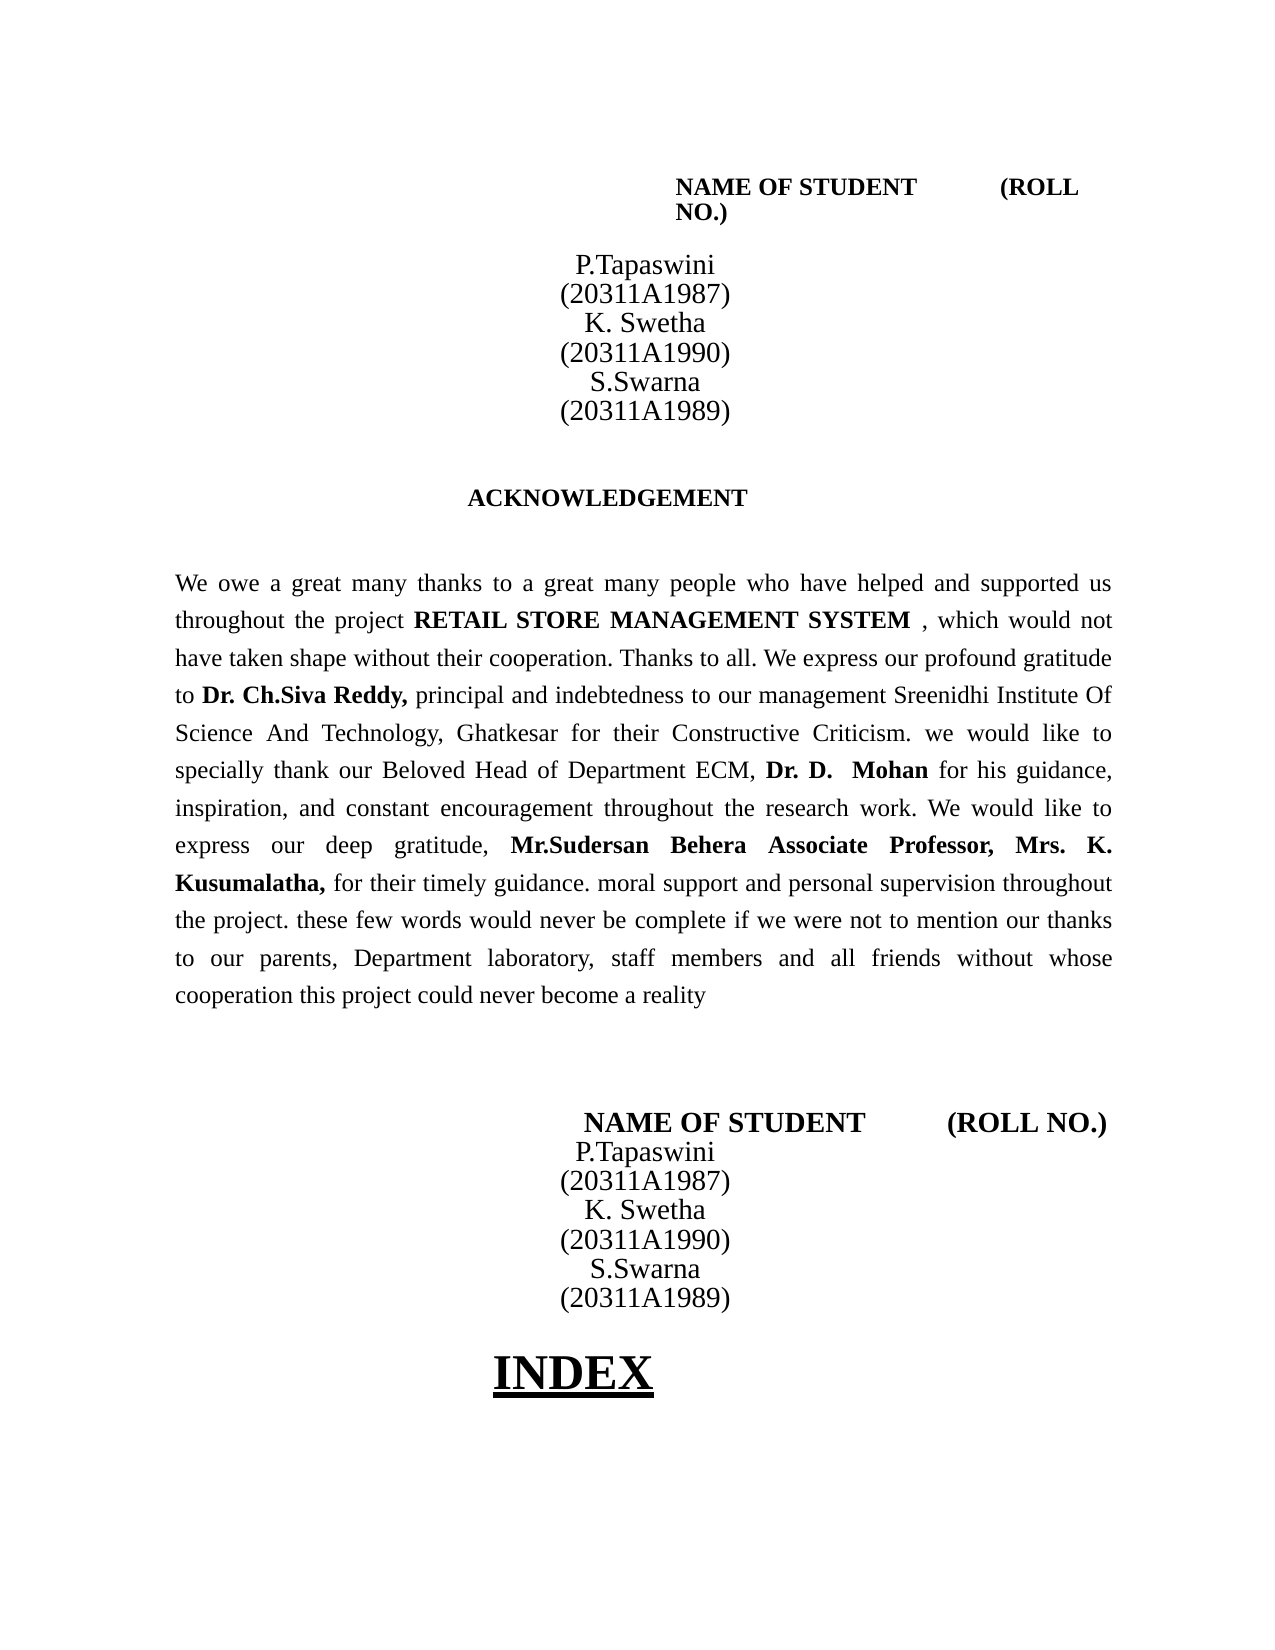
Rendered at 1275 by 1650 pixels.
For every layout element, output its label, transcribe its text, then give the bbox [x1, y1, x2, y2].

text NAME OF STUDENT (ROLL NO.) [532, 1112, 954, 1137]
text NAME OF STUDENT (ROLL NO.) [952, 1112, 1102, 1137]
text (20311A1987) [564, 284, 797, 309]
text K. Swetha [492, 313, 797, 338]
text INDEX [492, 1369, 883, 1394]
text (20311A1990) [492, 1229, 567, 1254]
text S.Swarna [492, 1258, 797, 1283]
text NAME OF STUDENT (ROLL NO.) [675, 175, 1125, 225]
text ACKNOWLEDGEMENT [467, 486, 1125, 511]
text We owe a great many thanks to a great many people who have helped and supported us throughout the project RETAIL STORE MANAGEMENT SYSTEM , which would not have taken shape without their cooperation. Thanks to all. We express our profound gratitude to Dr. Ch.Siva Reddy, principal and indebtedness to our management Sreenidhi Institute Of Science And Technology, Ghatkesar for their Constructive Criticism. we would like to specially thank our Beloved Head of Department ECM, Dr. D. Mohan for his guidance, inspiration, and constant encouragement throughout the research work. We would like to express our deep gratitude, Mr.Sudersan Behera Associate Professor, Mrs. K. Kusumalatha, for their timely guidance. moral support and personal supervision throughout the project. these few words would never be complete if we were not to mention our thanks to our parents, Department laboratory, staff members and all friends without whose cooperation this project could never become a reality [175, 561, 1113, 1011]
text (20311A1990) [492, 342, 567, 367]
text P.Tapaswini [492, 1141, 797, 1166]
text (20311A1989) [492, 1288, 567, 1313]
text (20311A1989) [564, 401, 797, 426]
text (20311A1987) [564, 1171, 797, 1196]
text K. Swetha [492, 1200, 797, 1225]
text (20311A1990) [564, 342, 797, 367]
text P.Tapaswini [492, 254, 797, 279]
text (20311A1989) [492, 401, 567, 426]
text S.Swarna [492, 371, 797, 396]
text (20311A1987) [492, 1171, 567, 1196]
text (20311A1987) [492, 284, 567, 309]
text (20311A1989) [564, 1288, 797, 1313]
text (20311A1990) [564, 1229, 797, 1254]
